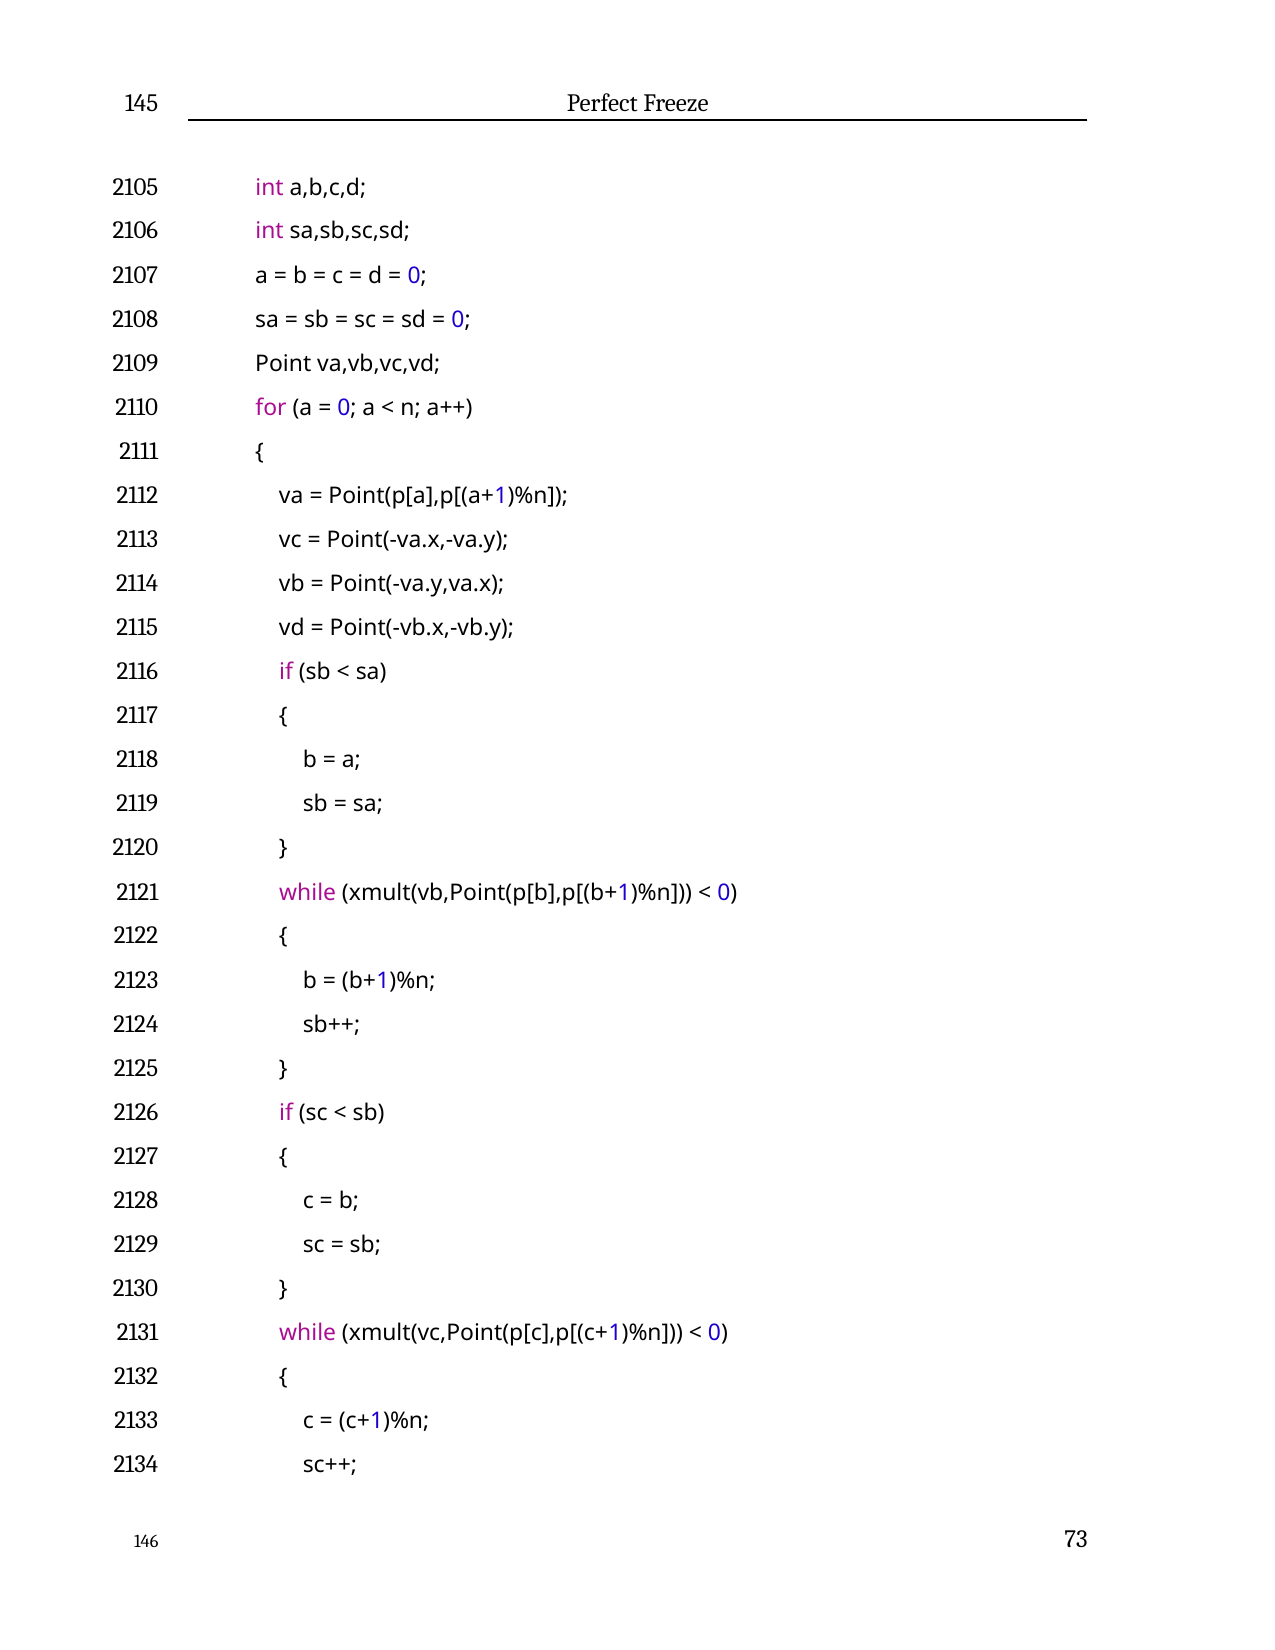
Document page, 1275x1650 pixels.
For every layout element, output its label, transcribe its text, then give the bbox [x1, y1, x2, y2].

text Point va,vb,vc,vd; [231, 340, 1087, 384]
text sc++; [231, 1442, 1087, 1486]
text { [231, 1354, 1087, 1398]
text int sa,sb,sc,sd; [231, 208, 1087, 252]
text c = b; [231, 1177, 1087, 1222]
text sb = sa; [231, 781, 1087, 825]
text sb++; [231, 1001, 1087, 1045]
text for (a = 0; a < n; a++) [231, 384, 1087, 428]
text if (sb < sa) [231, 649, 1087, 693]
text { [231, 693, 1087, 737]
text sa = sb = sc = sd = 0; [231, 296, 1087, 340]
text { [231, 913, 1087, 957]
text c = (c+1)%n; [231, 1398, 1087, 1442]
text va = Point(p[a],p[(a+1)%n]); [231, 472, 1087, 517]
text { [231, 428, 1087, 472]
text int a,b,c,d; [231, 164, 1087, 208]
text while (xmult(vb,Point(p[b],p[(b+1)%n])) < 0) [231, 869, 1087, 913]
text vb = Point(-va.y,va.x); [231, 561, 1087, 605]
text } [231, 1045, 1087, 1089]
text while (xmult(vc,Point(p[c],p[(c+1)%n])) < 0) [231, 1310, 1087, 1354]
text if (sc < sb) [231, 1089, 1087, 1133]
text sc = sb; [231, 1222, 1087, 1266]
text b = (b+1)%n; [231, 957, 1087, 1001]
text vc = Point(-va.x,-va.y); [231, 517, 1087, 561]
text a = b = c = d = 0; [231, 252, 1087, 296]
text b = a; [231, 737, 1087, 781]
text } [231, 1266, 1087, 1310]
text { [231, 1133, 1087, 1177]
text } [231, 825, 1087, 869]
text vd = Point(-vb.x,-vb.y); [231, 605, 1087, 649]
